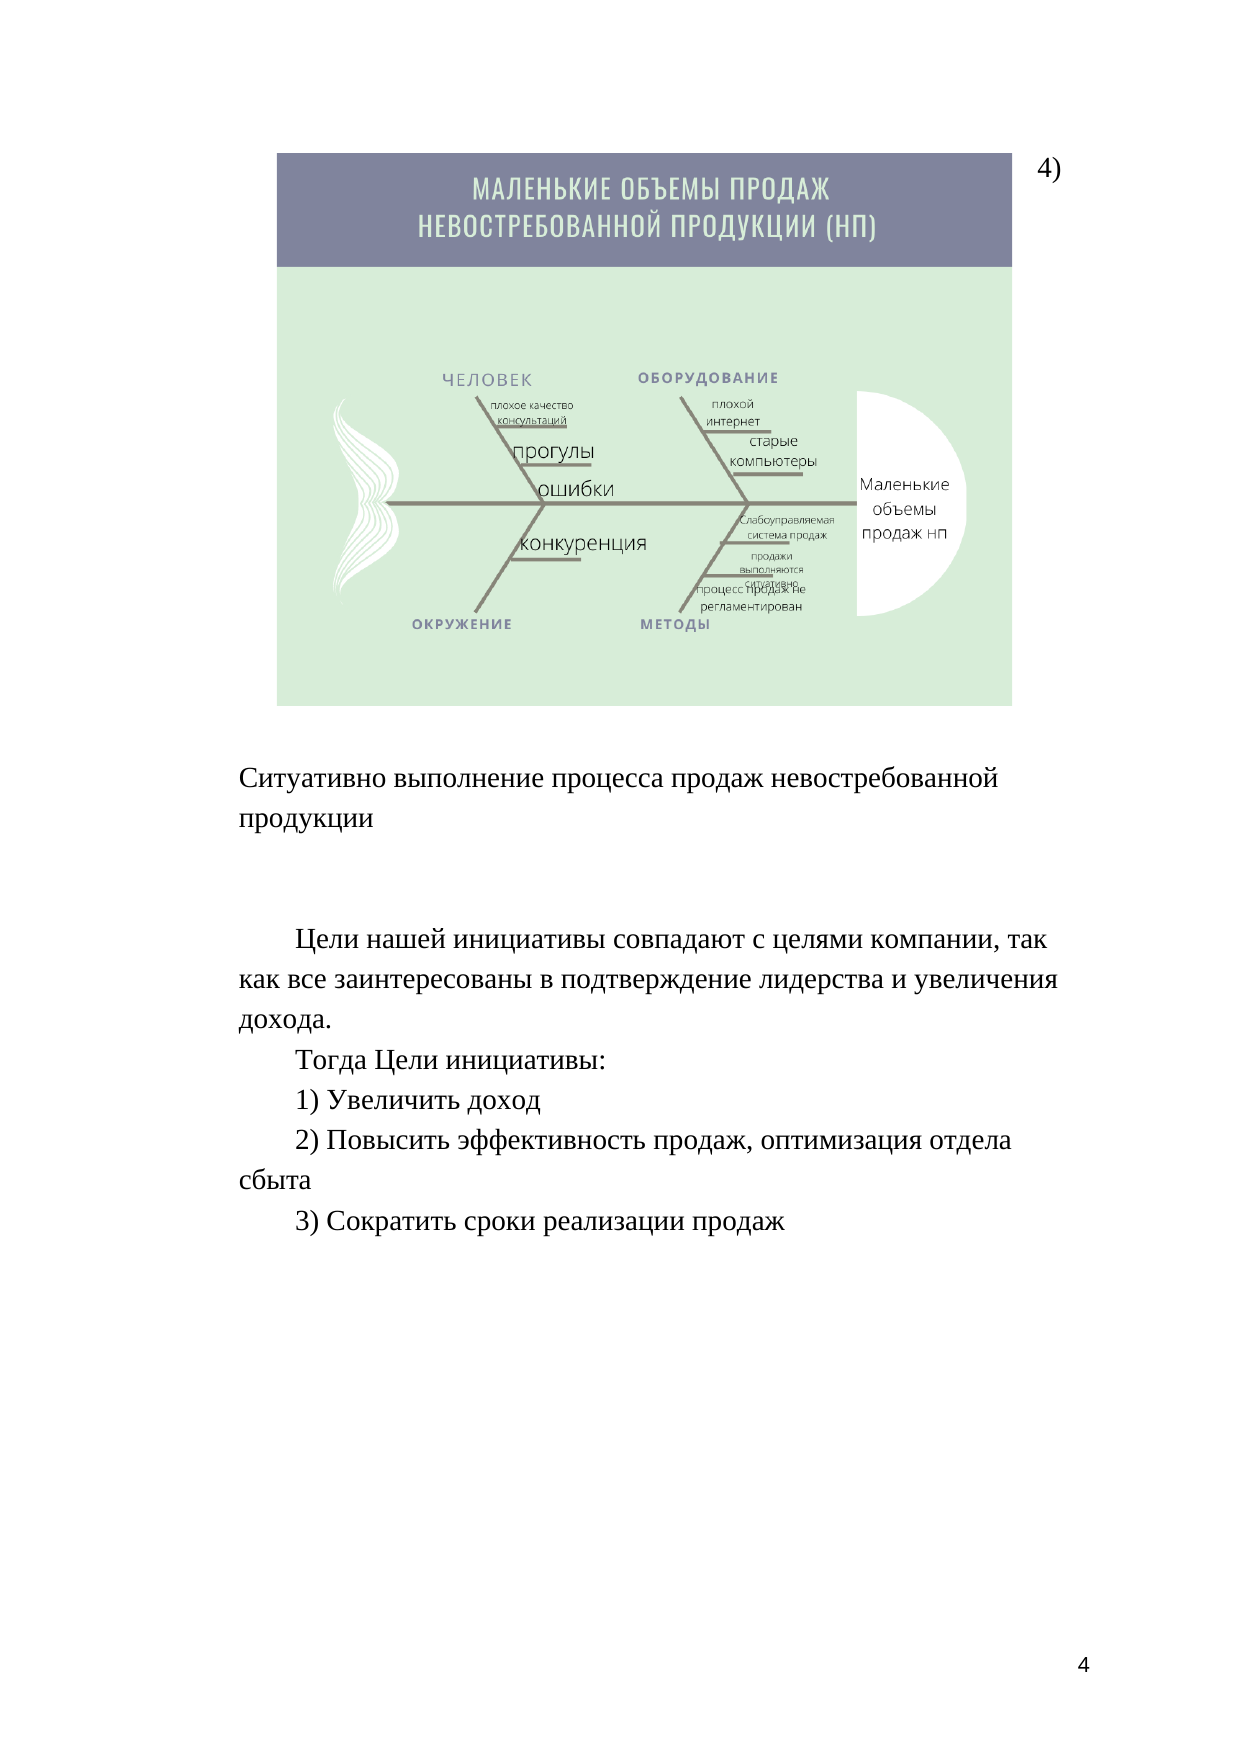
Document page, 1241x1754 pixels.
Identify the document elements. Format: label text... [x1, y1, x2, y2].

text 3) Сократить сроки реализации продаж [238, 1203, 1090, 1236]
text Тогда Цели инициативы: [238, 1042, 1090, 1075]
text Цели нашей инициативы совпадают с целями компании, так как все заинтересованы в подтверждение лидерства и увеличения дохода. [238, 921, 1090, 1035]
text 2) Повысить эффективность продаж, оптимизация отдела сбыта [238, 1122, 1090, 1196]
picture [276, 153, 1013, 706]
text 1) Увеличить доход [238, 1082, 1090, 1116]
